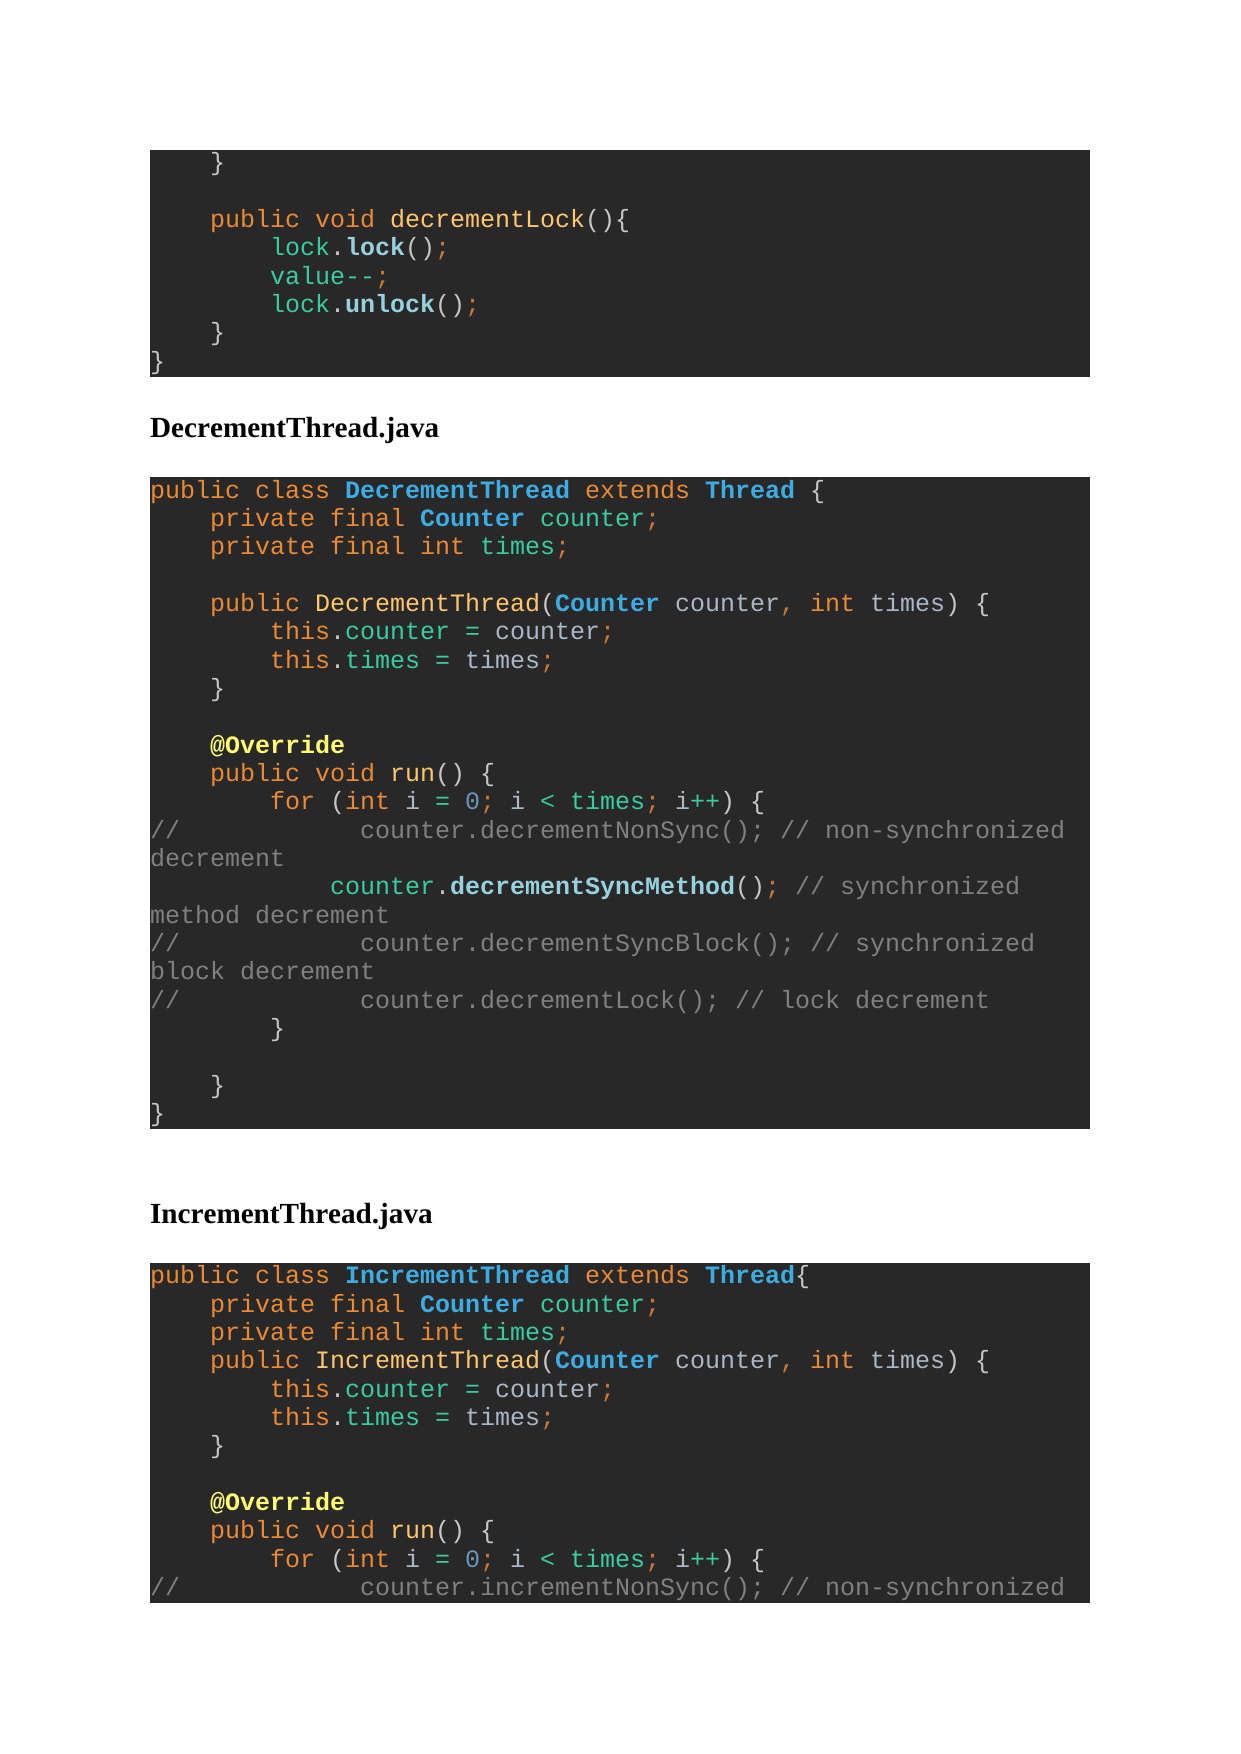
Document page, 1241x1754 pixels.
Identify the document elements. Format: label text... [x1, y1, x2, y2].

text DecrementThread.java [150, 410, 1090, 444]
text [150, 150, 1090, 377]
text public class DecrementThread extends Thread { private final Counter counter; private final int times; public DecrementThread(Counter counter, int times) { this.counter = counter; this.times = times; } @Override public void run() { for (int i = 0; i < times; i++) { // counter.decrementNonSync(); // non-synchronized decrement counter.decrementSyncMethod(); // synchronized method decrement // counter.decrementSyncBlock(); // synchronized block decrement // counter.decrementLock(); // lock decrement } } } [150, 477, 1090, 1129]
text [150, 1263, 1090, 1603]
text IncrementThread.java [150, 1196, 1090, 1229]
